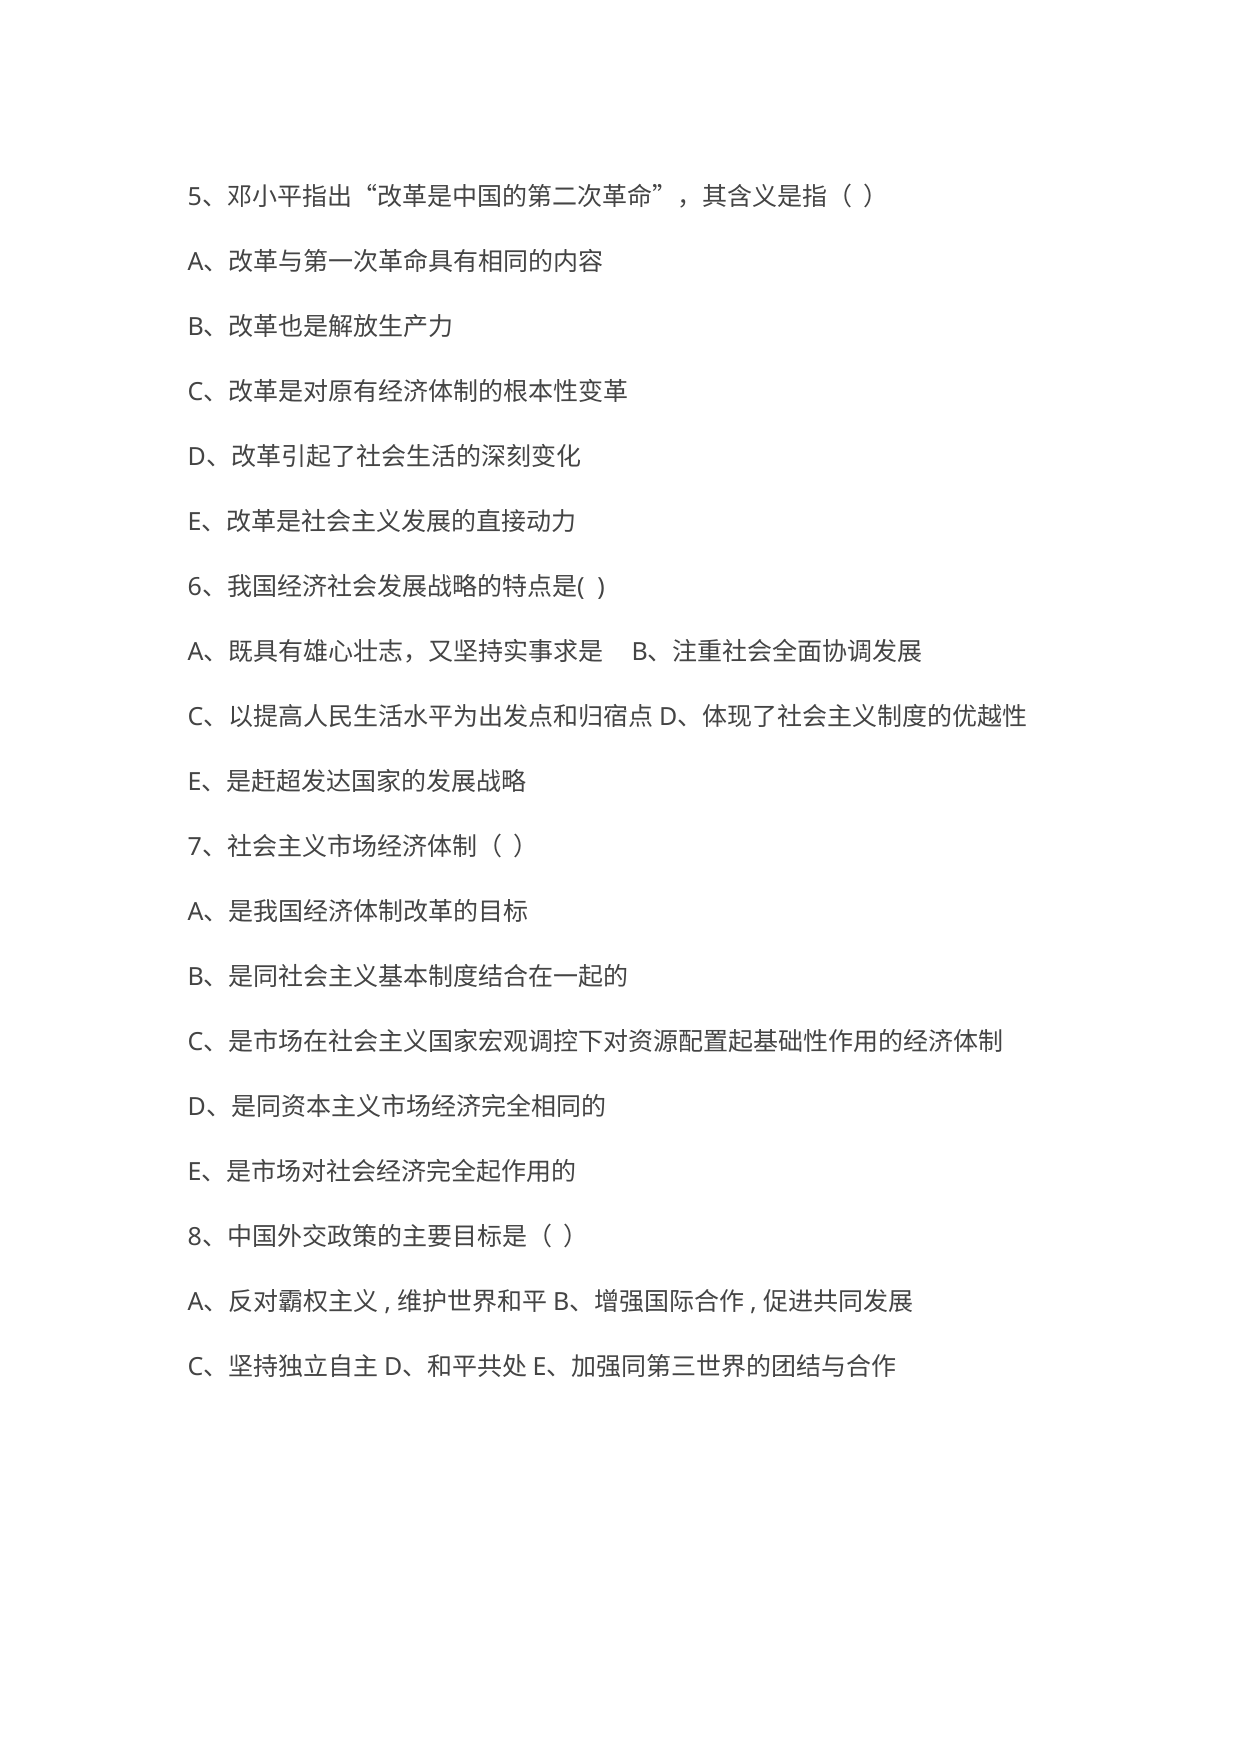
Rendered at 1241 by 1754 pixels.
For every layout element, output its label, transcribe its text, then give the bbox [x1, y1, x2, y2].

text 5、邓小平指出“改革是中国的第二次革命”，其含义是指（ ） A、改革与第一次革命具有相同的内容 B、改革也是解放生产力 C、改革是对原有经济体制的根本性变革 D、改革引起了社会生活的深刻变化 E、改革是社会主义发展的直接动力 6、我国经济社会发展战略的特点是( ) A、既具有雄心壮志，又坚持实事求是 B、注重社会全面协调发展 C、以提高人民生活水平为出发点和归宿点 D、体现了社会主义制度的优越性 E、是赶超发达国家的发展战略 7、社会主义市场经济体制（ ） A、是我国经济体制改革的目标 B、是同社会主义基本制度结合在一起的 C、是市场在社会主义国家宏观调控下对资源配置起基础性作用的经济体制 D、是同资本主义市场经济完全相同的 E、是市场对社会经济完全起作用的 8、中国外交政策的主要目标是（ ） A、反对霸权主义 , 维护世界和平 B、增强国际合作 , 促进共同发展 C、坚持独立自主 D、和平共处E、加强同第三世界的团结与合作 [187, 162, 1053, 1397]
